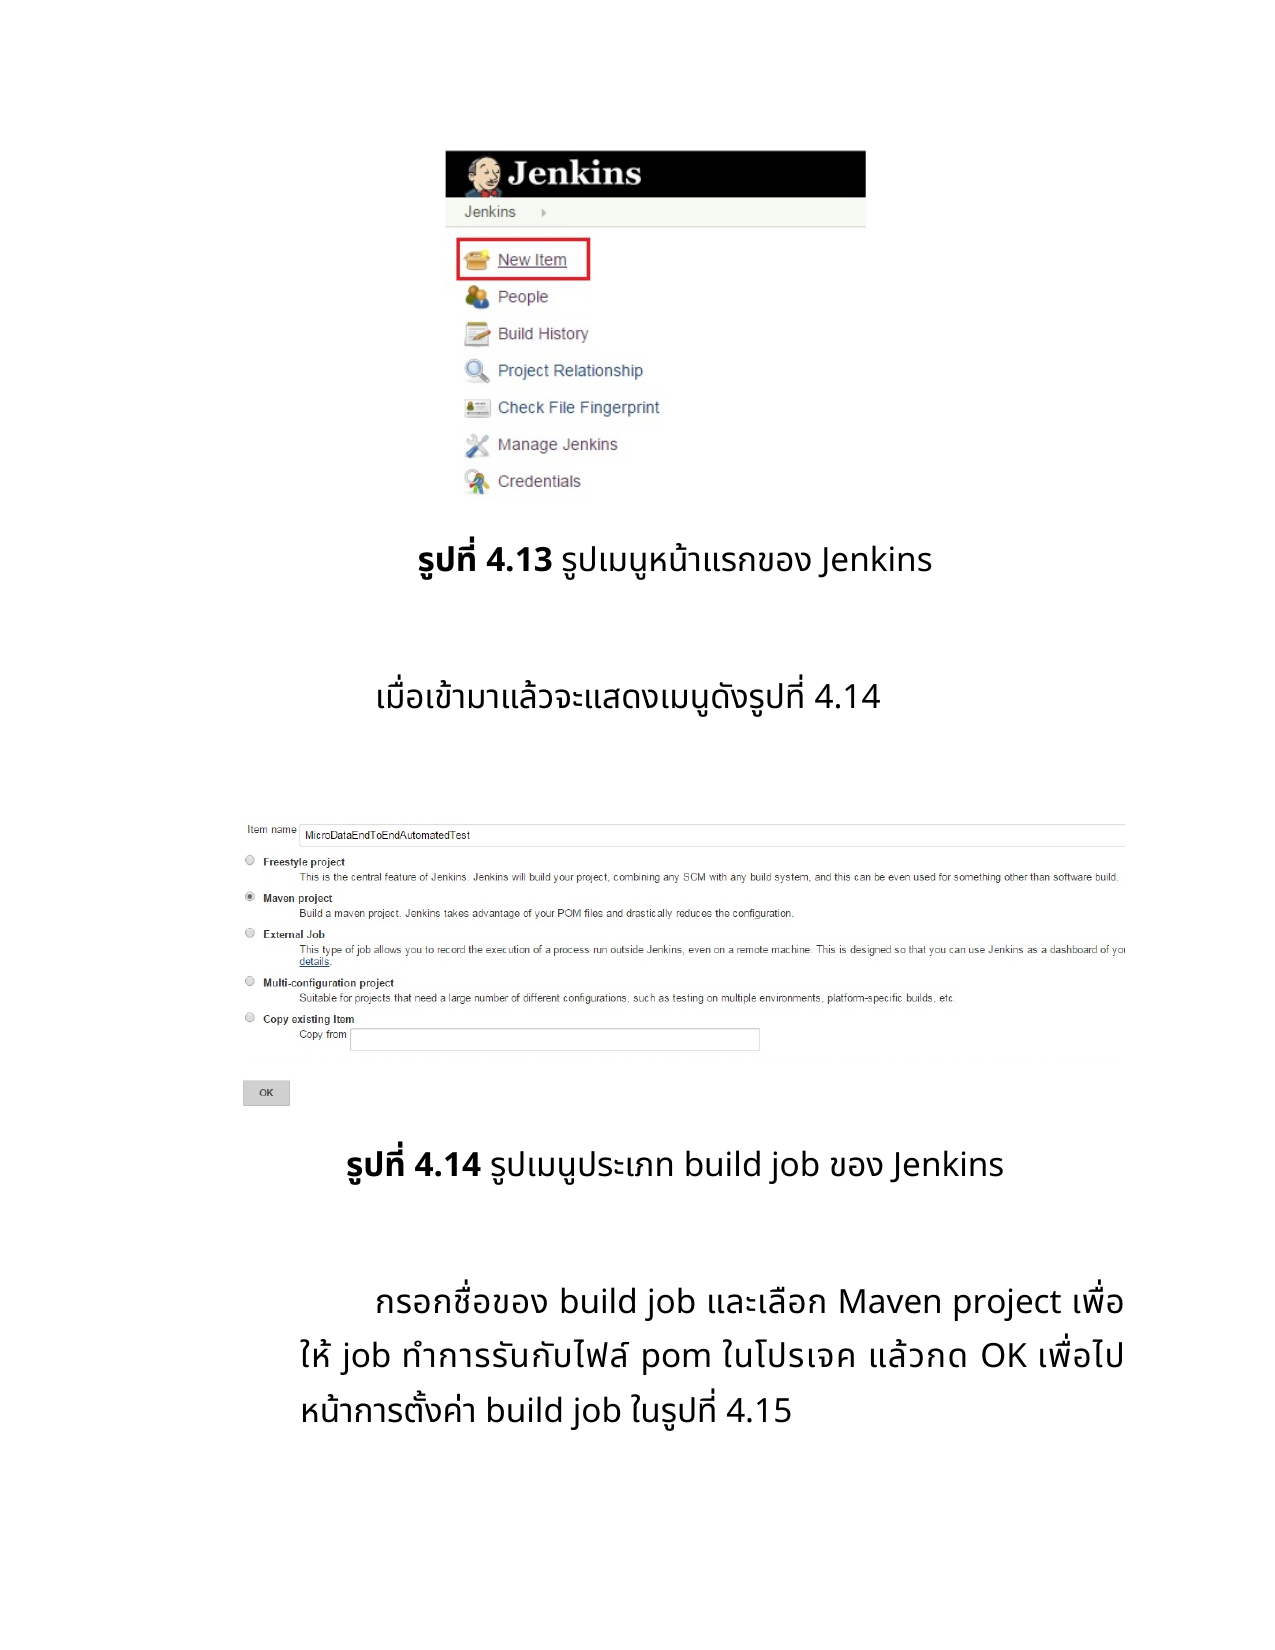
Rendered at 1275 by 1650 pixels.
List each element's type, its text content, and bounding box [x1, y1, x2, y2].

picture [445, 150, 905, 517]
text กรอกชื่อของ build job และเลือก Maven project เพื่อให้ job ทำการรันกับไฟล์ pom ในโปรเจค แล้วกด OK เพื่อไปหน้าการตั้งค่า build job ในรูปที่ 4.15 [225, 1277, 1125, 1437]
picture [225, 809, 1125, 1122]
text รูปที่ 4.13 รูปเมนูหน้าแรกของ Jenkins [225, 536, 1125, 586]
text เมื่อเข้ามาแล้วจะแสดงเมนูดังรูปที่ 4.14 [225, 673, 1125, 723]
text รูปที่ 4.14 รูปเมนูประเภท build job ของ Jenkins [225, 1141, 1125, 1191]
